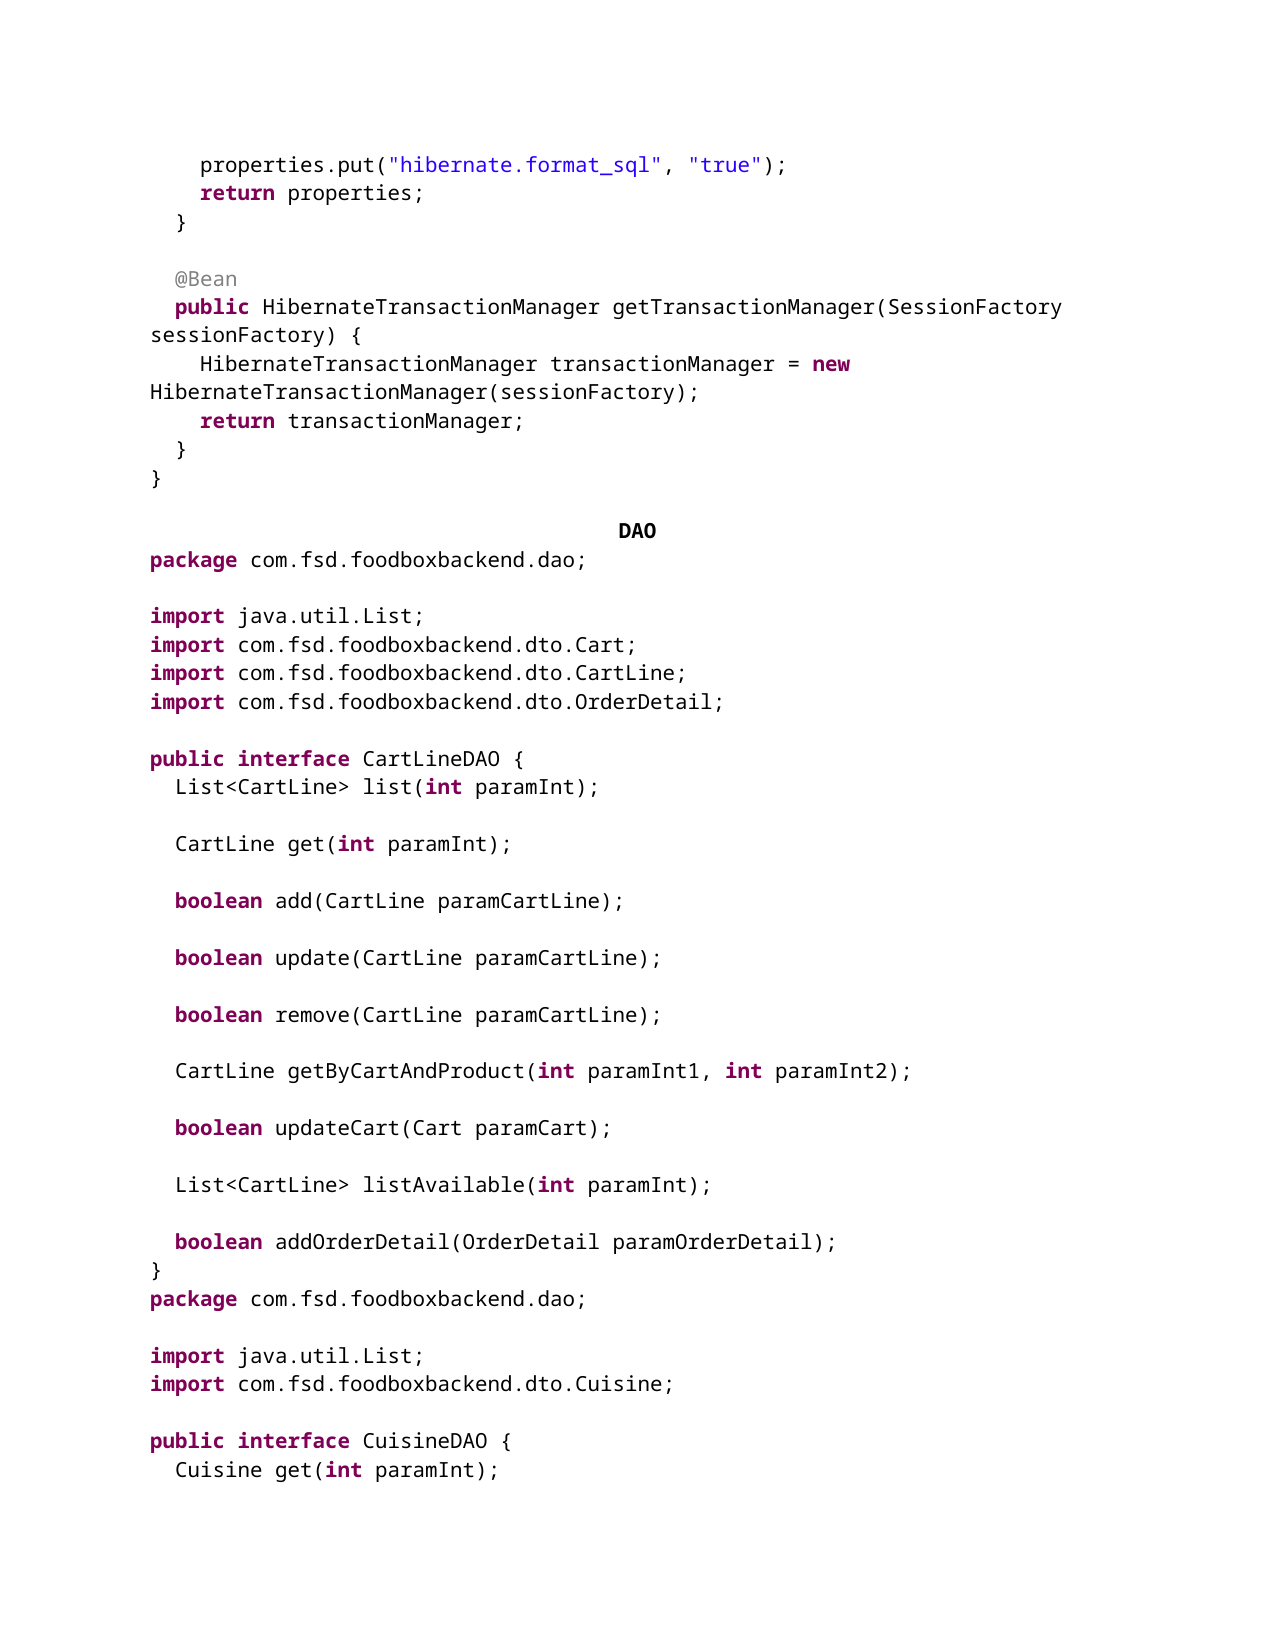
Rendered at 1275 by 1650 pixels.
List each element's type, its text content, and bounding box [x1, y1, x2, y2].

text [150, 150, 1125, 491]
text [150, 1284, 1125, 1483]
text DAO [150, 516, 1125, 545]
text package com.fsd.foodboxbackend.dao; import java.util.List; import com.fsd.foodboxbackend.dto.Cart; import com.fsd.foodboxbackend.dto.CartLine; import com.fsd.foodboxbackend.dto.OrderDetail; public interface CartLineDAO { List<CartLine> list(int paramInt); CartLine get(int paramInt); boolean add(CartLine paramCartLine); boolean update(CartLine paramCartLine); boolean remove(CartLine paramCartLine); CartLine getByCartAndProduct(int paramInt1, int paramInt2); boolean updateCart(Cart paramCart); List<CartLine> listAvailable(int paramInt); boolean addOrderDetail(OrderDetail paramOrderDetail); } [150, 545, 1125, 1284]
